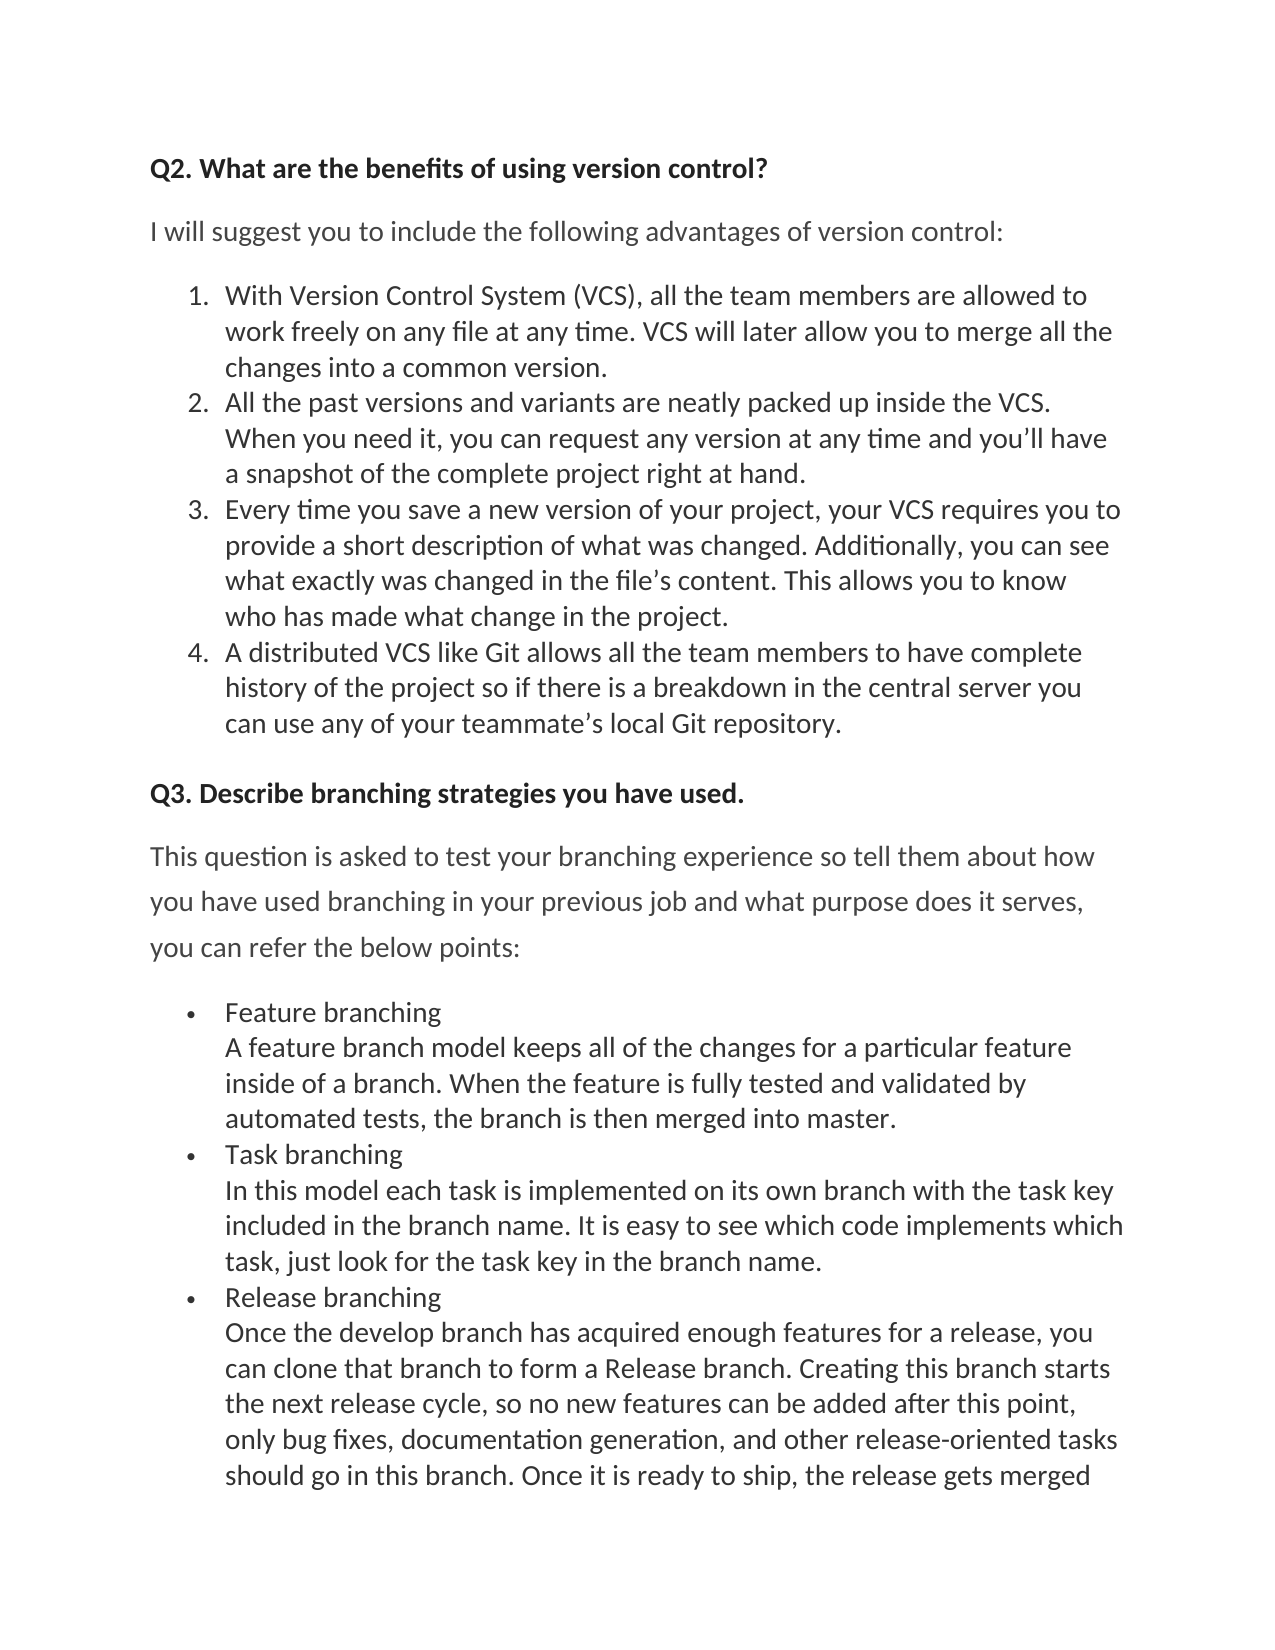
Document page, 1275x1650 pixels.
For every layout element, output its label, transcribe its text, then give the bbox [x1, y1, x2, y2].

list Every time you save a new version of your project, your VCS requires you to provide a short description of what was changed. Additionally, you can see what exactly was changed in the file’s content. This allows you to know who has made what change in the project. [187, 491, 1125, 634]
text I will suggest you to include the following advantages of version control: [150, 203, 1125, 248]
list Feature branching A feature branch model keeps all of the changes for a particular feature inside of a branch. When the feature is fully tested and validated by automated tests, the branch is then merged into master. [187, 994, 1125, 1136]
text Q3. Describe branching strategies you have used. [150, 776, 1125, 811]
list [187, 1279, 1125, 1492]
list Task branching In this model each task is implemented on its own branch with the task key included in the branch name. It is easy to see which code implements which task, just look for the task key in the branch name. [187, 1136, 1125, 1279]
list All the past versions and variants are neatly packed up inside the VCS. When you need it, you can request any version at any time and you’ll have a snapshot of the complete project right at hand. [187, 384, 1125, 491]
text Q2. What are the benefits of using version control? [150, 150, 1125, 186]
list A distributed VCS like Git allows all the team members to have complete history of the project so if there is a breakdown in the central server you can use any of your teammate’s local Git repository. [187, 634, 1125, 741]
list With Version Control System (VCS), all the team members are allowed to work freely on any file at any time. VCS will later allow you to merge all the changes into a common version. [187, 277, 1125, 384]
text This question is asked to test your branching experience so tell them about how you have used branching in your previous job and what purpose does it serves, you can refer the below points: [150, 828, 1125, 964]
